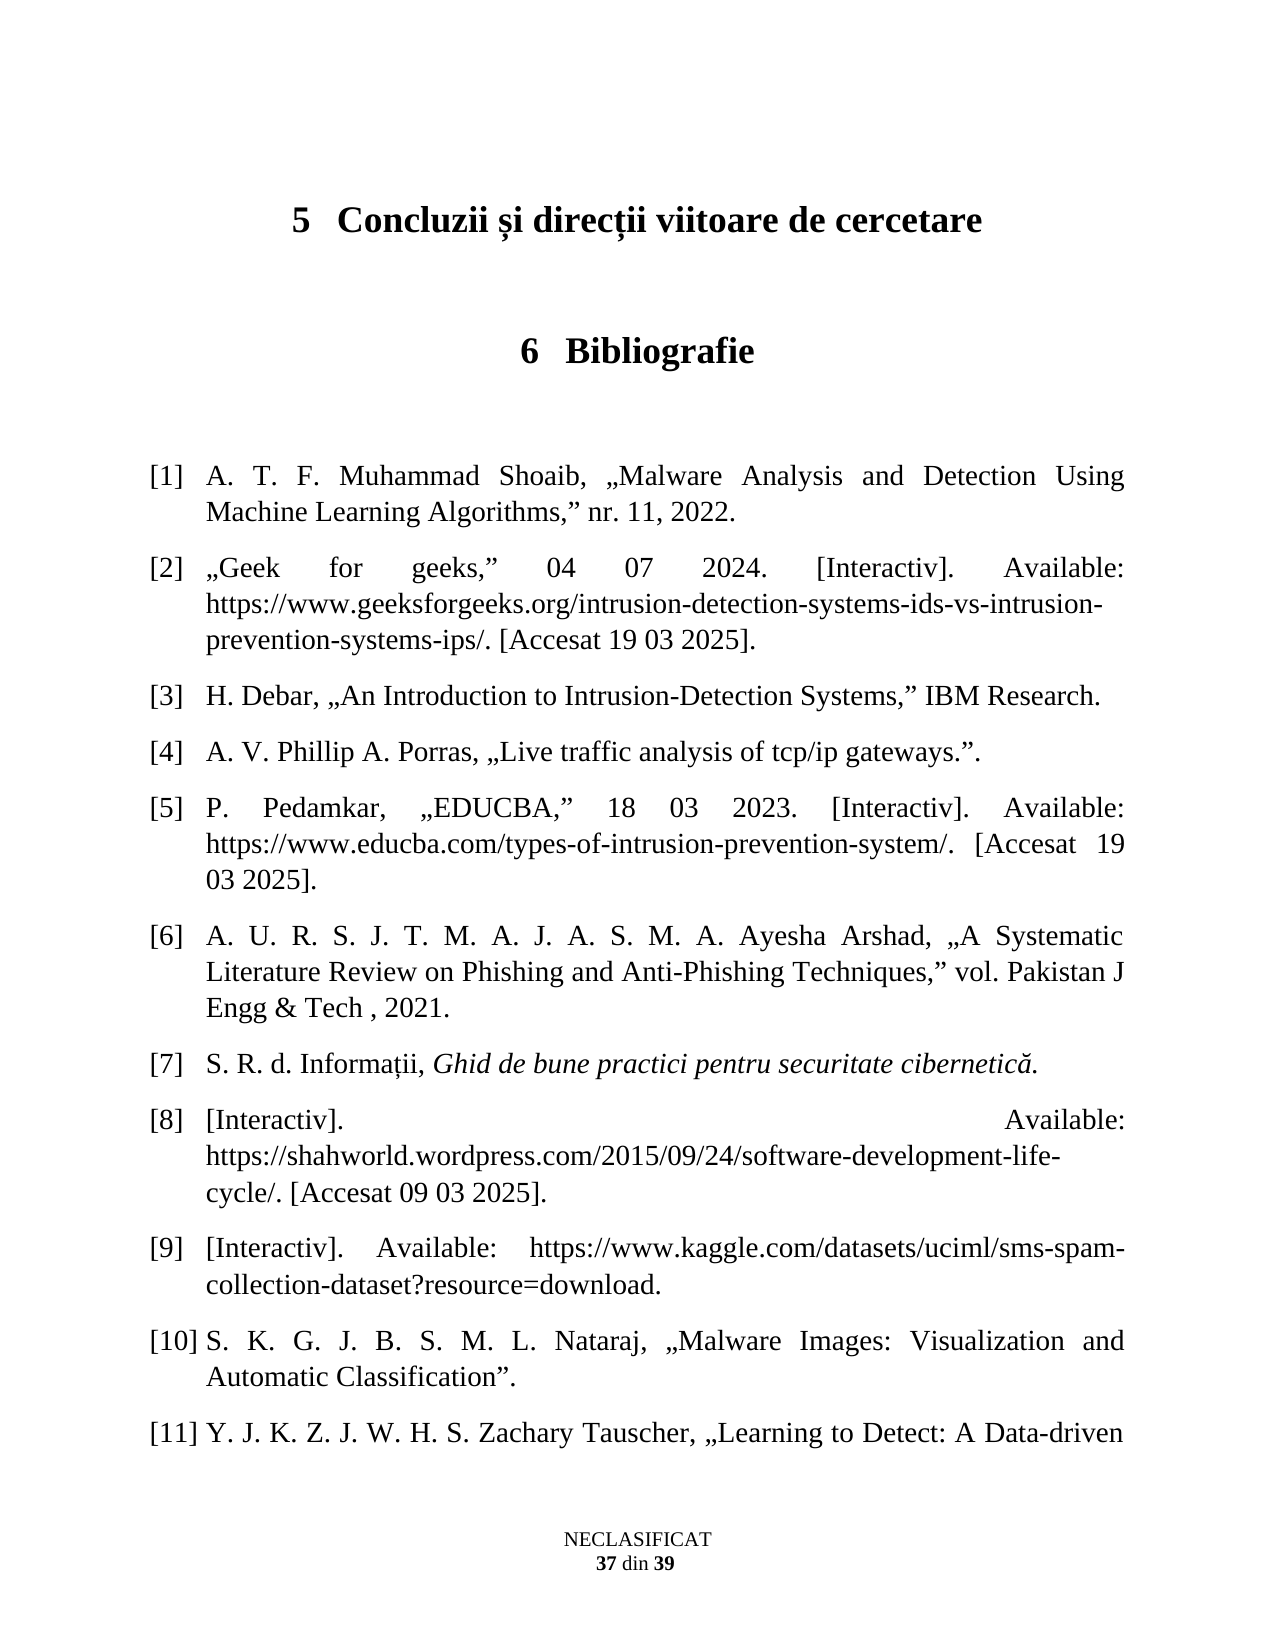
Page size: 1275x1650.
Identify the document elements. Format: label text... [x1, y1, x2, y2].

subtitle Concluzii și direcții viitoare de cercetare [148, 198, 1127, 241]
subtitle Bibliografie [148, 329, 1127, 372]
